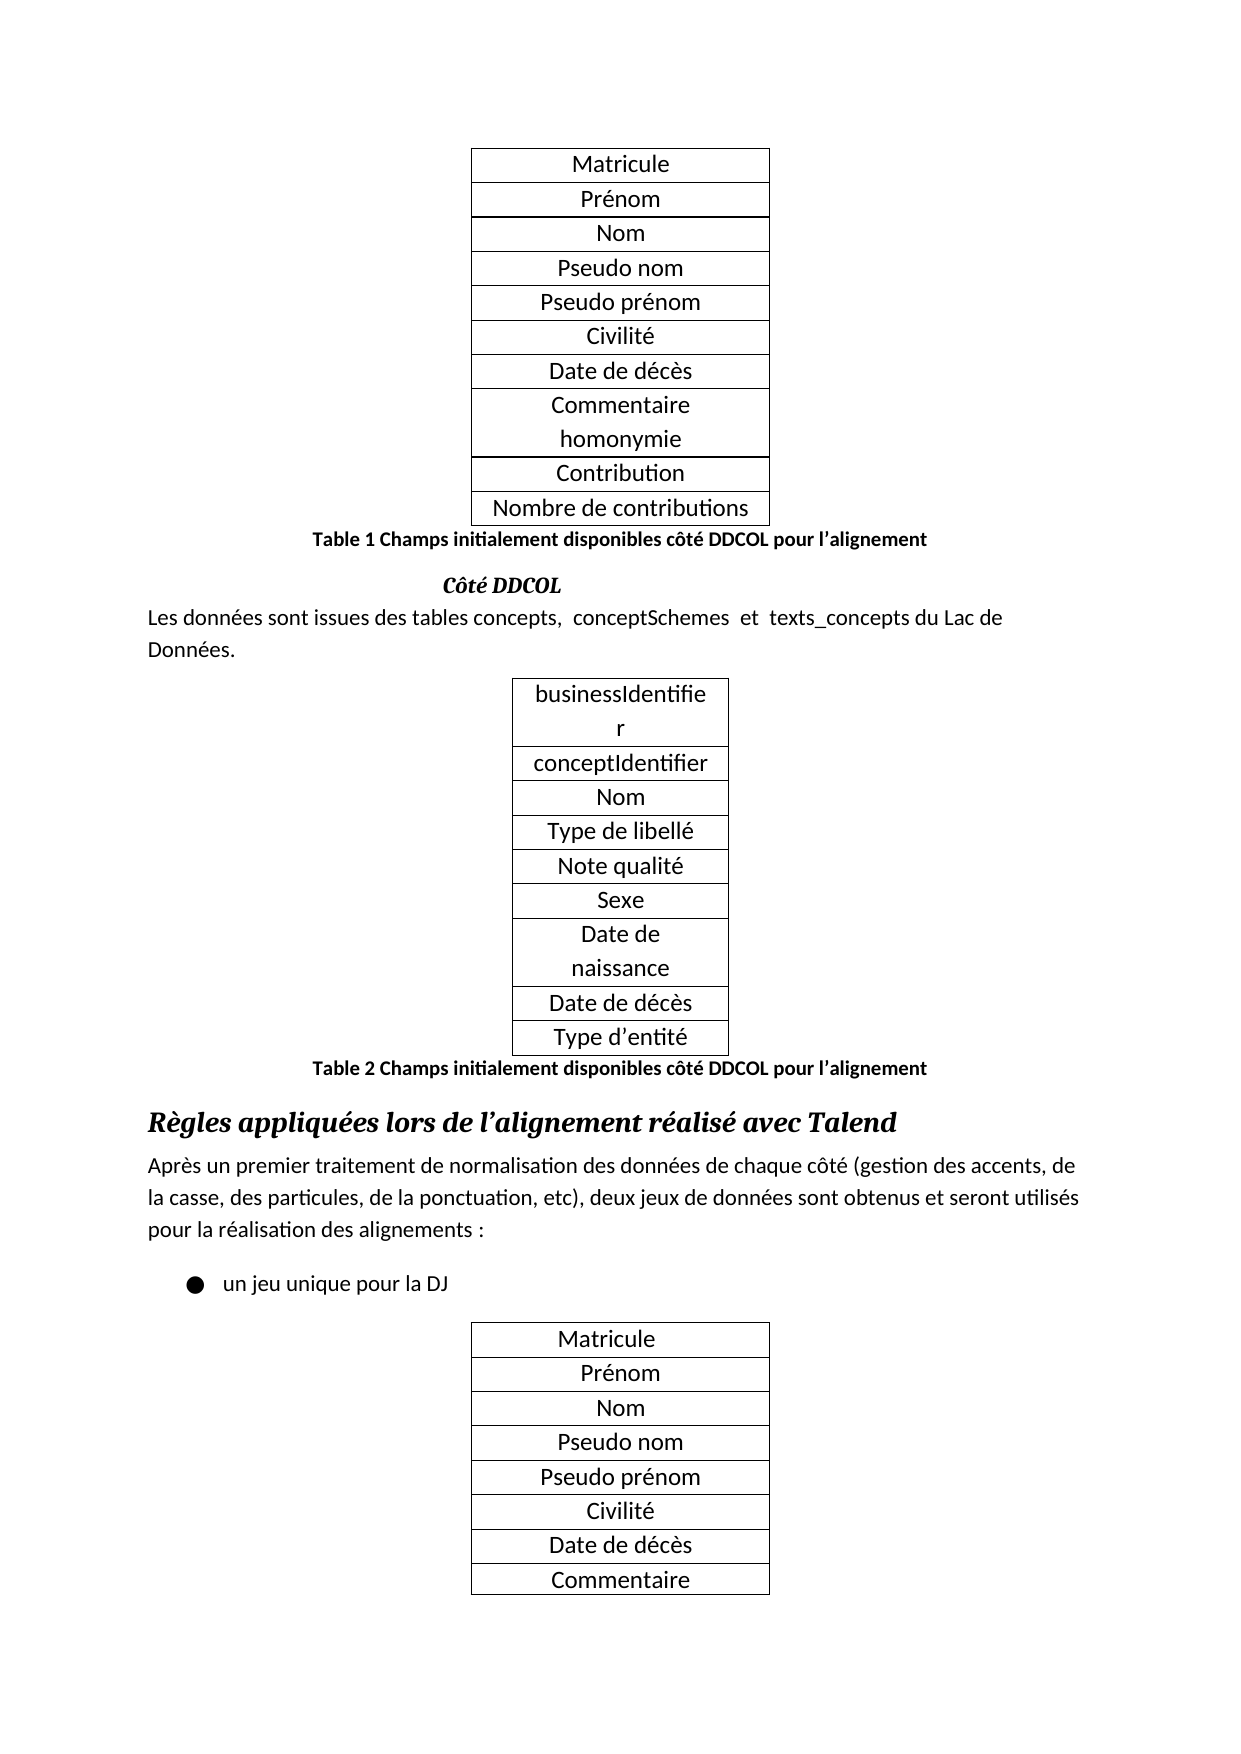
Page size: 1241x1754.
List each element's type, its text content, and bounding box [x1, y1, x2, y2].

table_cell Date de naissance [513, 919, 728, 986]
table_cell conceptIdentifier [513, 747, 728, 780]
table_cell Date de décès [472, 1530, 769, 1563]
subtitle Règles appliquées lors de l’alignement réalisé avec Talend [148, 1106, 1093, 1139]
table_cell Date de décès [513, 987, 728, 1020]
text Les données sont issues des tables concepts, conceptSchemes et texts_concepts du Lac de Données. [148, 603, 1093, 663]
table_header businessIdentifier [513, 679, 728, 746]
text Table 1 Champs initialement disponibles côté DDCOL pour l’alignement [148, 526, 1093, 552]
table_cell Pseudo nom [472, 252, 769, 285]
table_cell Sexe [513, 884, 728, 918]
table_cell Commentaire homonymie [472, 389, 769, 456]
table_cell Prénom [472, 183, 769, 216]
table_cell Prénom [472, 1358, 769, 1391]
text Après un premier traitement de normalisation des données de chaque côté (gestion des accents, de la casse, des particules, de la ponctuation, etc), deux jeux de données sont obtenus et seront utilisés pour la réalisation des alignements : [148, 1151, 1093, 1243]
table_cell Pseudo nom [472, 1426, 769, 1460]
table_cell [472, 1564, 769, 1594]
table_header Matricule [472, 1323, 769, 1357]
table_cell Note qualité [513, 850, 728, 883]
table_cell Nom [472, 218, 769, 251]
table_cell Contribution [472, 458, 769, 491]
table_cell Type de libellé [513, 816, 728, 849]
table_cell Civilité [472, 321, 769, 354]
table_cell Pseudo prénom [472, 286, 769, 319]
table_header Matricule [472, 149, 769, 182]
table_cell Nom [513, 781, 728, 814]
table_cell Date de décès [472, 355, 769, 388]
table_cell Nom [472, 1392, 769, 1425]
subtitle Côté DDCOL [295, 572, 1093, 599]
table_cell Type d’entité [513, 1021, 728, 1054]
list un jeu unique pour la DJ [185, 1258, 1093, 1305]
table_cell Pseudo prénom [472, 1461, 769, 1494]
table_cell Civilité [472, 1495, 769, 1528]
table_cell Nombre de contributions [472, 492, 769, 525]
text Table 2 Champs initialement disponibles côté DDCOL pour l’alignement [148, 1056, 1093, 1081]
